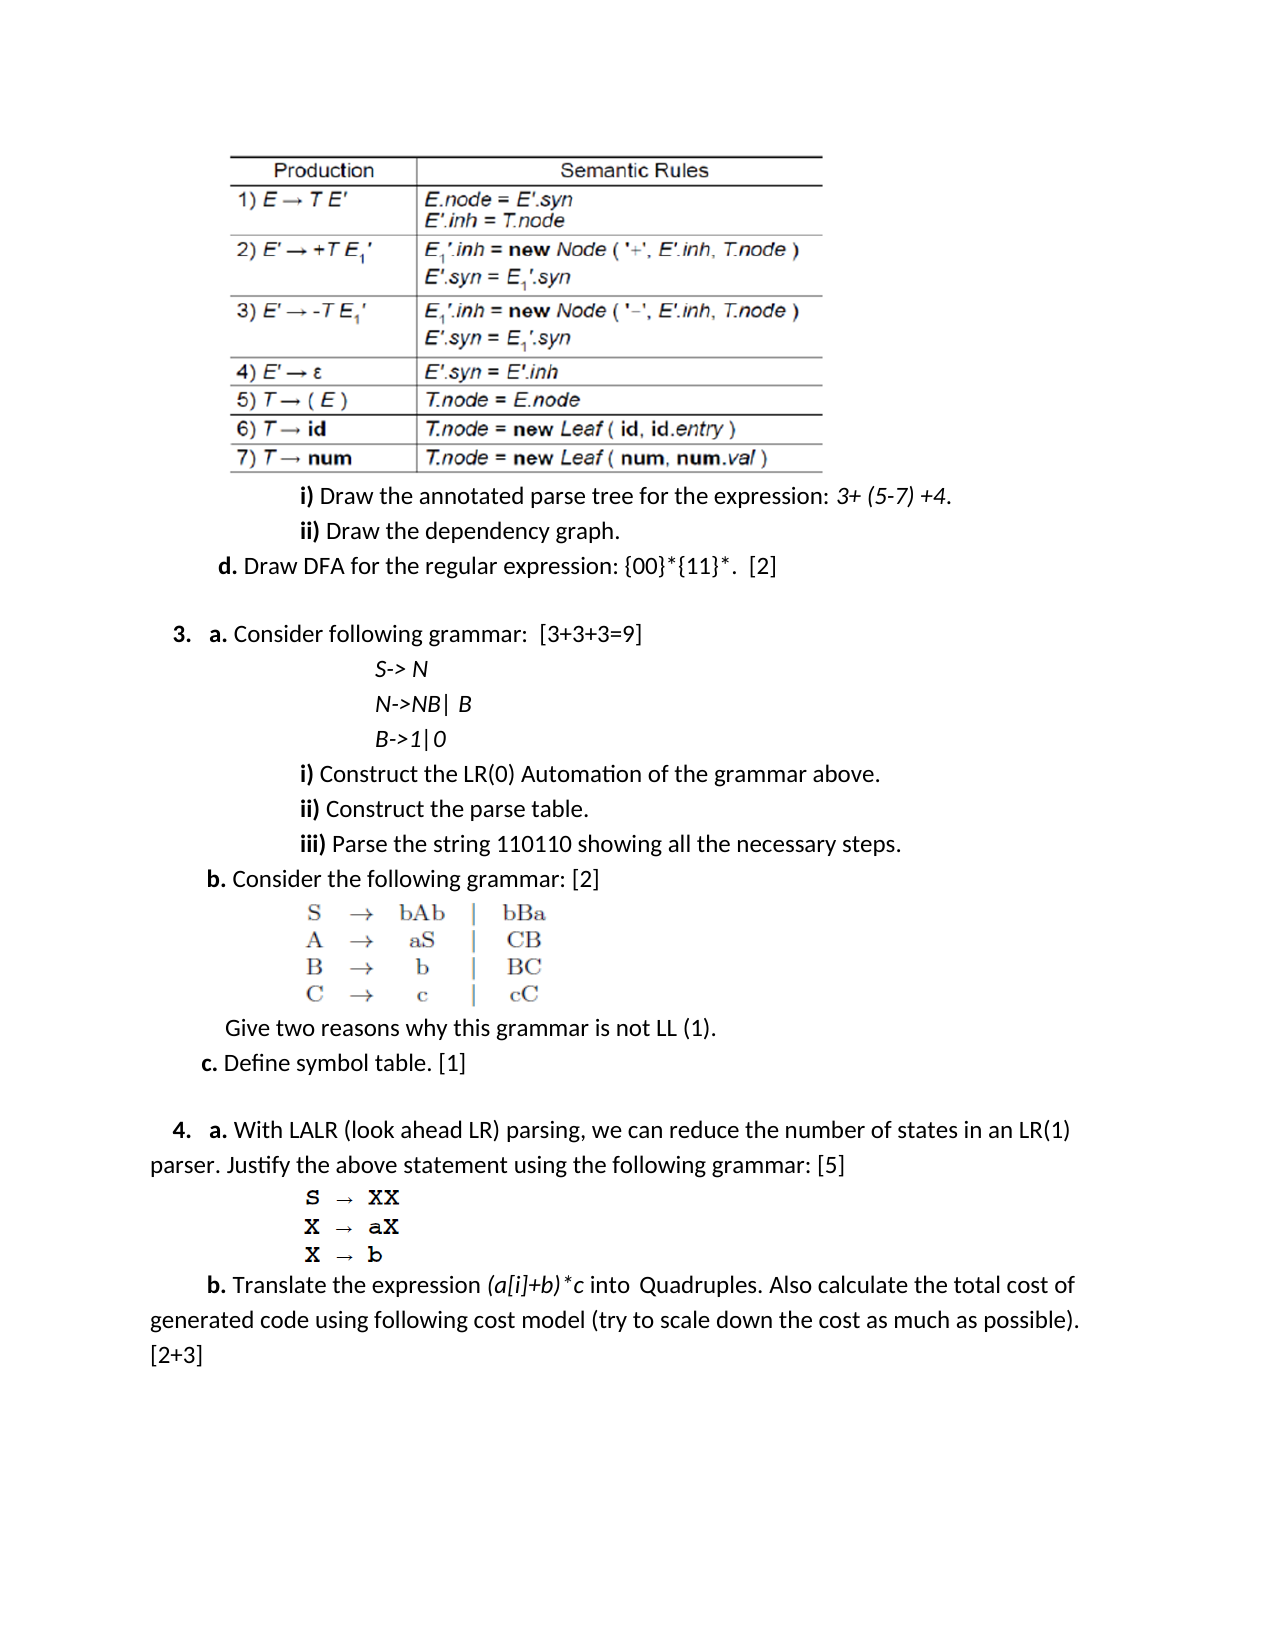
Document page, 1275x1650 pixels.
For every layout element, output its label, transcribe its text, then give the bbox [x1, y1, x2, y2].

text b. Consider the following grammar: [2] [150, 863, 1125, 893]
text 4. a. With LALR (look ahead LR) parsing, we can reduce the number of states in an LR(1) parser. Justify the above statement using the following grammar: [5] [150, 1114, 1125, 1180]
text i) Construct the LR(0) Automation of the grammar above. [300, 758, 1125, 788]
text Give two reasons why this grammar is not LL (1). [150, 1012, 1125, 1043]
text c. Define symbol table. [1] [150, 1047, 1125, 1078]
text 3. a. Consider following grammar: [3+3+3=9] [150, 618, 1125, 648]
picture [225, 150, 824, 477]
text ii) Draw the dependency graph. [225, 516, 1125, 546]
text i) Draw the annotated parse tree for the expression: 3+ (5-7) +4. [225, 481, 1125, 511]
text b. Translate the expression (a[i]+b)*c into Quadruples. Also calculate the total cost of generated code using following cost model (try to scale down the cost as much as possible). [2+3] [150, 1269, 1125, 1370]
text ii) Construct the parse table. [300, 793, 1125, 823]
picture [300, 897, 550, 1009]
text N->NB| B [375, 688, 1125, 718]
text B->1|0 [375, 723, 1125, 753]
picture [300, 1184, 400, 1266]
text d. Draw DFA for the regular expression: {00}*{11}*. [2] [150, 551, 1125, 581]
text iii) Parse the string 110110 showing all the necessary steps. [300, 828, 1125, 858]
text S-> N [375, 653, 1125, 683]
